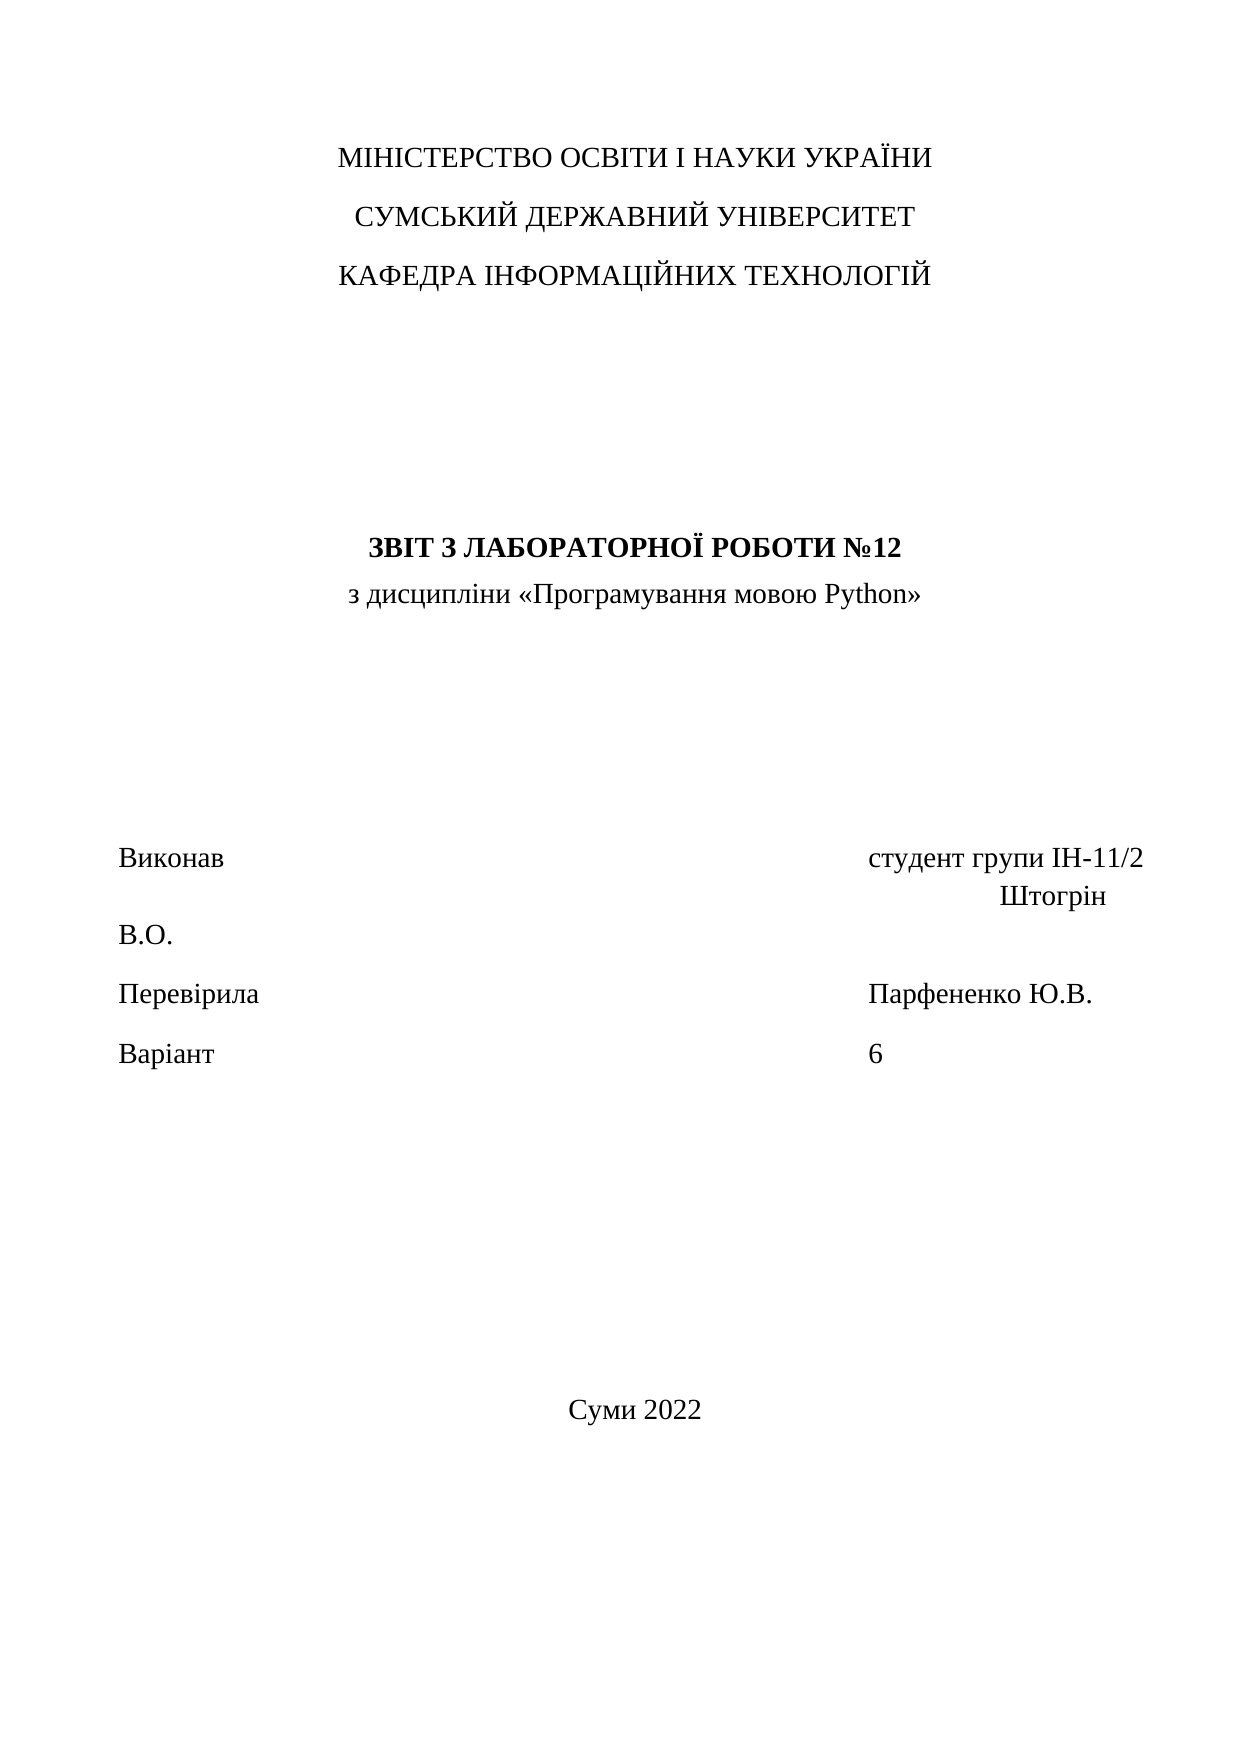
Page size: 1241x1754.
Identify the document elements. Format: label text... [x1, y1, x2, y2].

text Перевірила Парфененко Ю.В. [118, 976, 1152, 1010]
text з дисципліни «Програмування мовою Python» [118, 576, 1152, 610]
text Суми 2022 [118, 1392, 1152, 1426]
text СУМСЬКИЙ ДЕРЖАВНИЙ УНІВЕРСИТЕТ [118, 199, 1152, 233]
text КАФЕДРА ІНФОРМАЦІЙНИХ ТЕХНОЛОГІЙ [118, 258, 1152, 292]
text Варіант 6 [118, 1036, 1152, 1069]
text МІНІСТЕРСТВО ОСВІТИ І НАУКИ УКРАЇНИ [118, 140, 1152, 173]
text Виконав студент групи ІН-11/2 Штогрін В.О. [118, 840, 1152, 951]
text ЗВІТ З ЛАБОРАТОРНОЇ РОБОТИ №12 [118, 530, 1152, 564]
